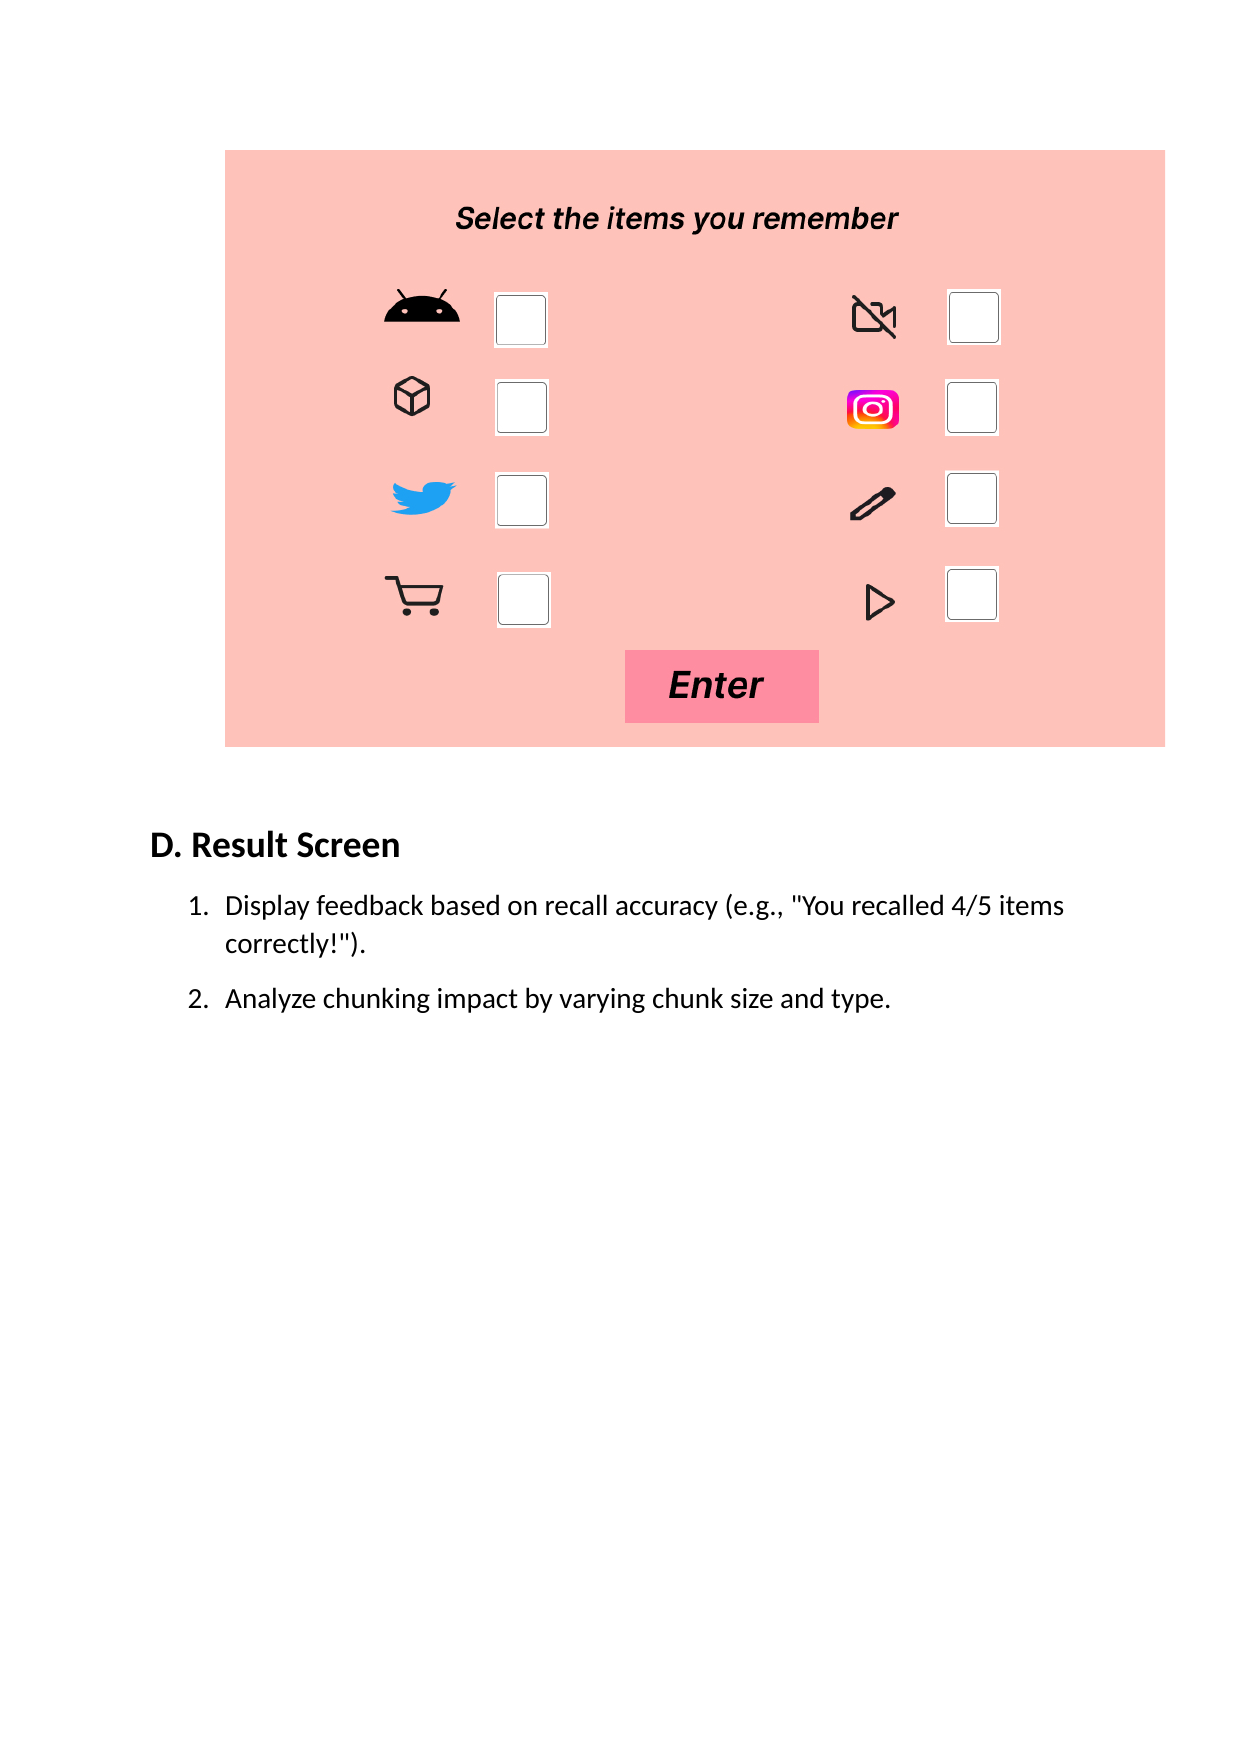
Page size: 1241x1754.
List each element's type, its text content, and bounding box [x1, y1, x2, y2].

list Analyze chunking impact by varying chunk size and type. [187, 980, 1090, 1016]
picture [225, 150, 1166, 747]
list Display feedback based on recall accuracy (e.g., "You recalled 4/5 items correctly!"). [187, 887, 1090, 961]
text D. Result Screen [150, 821, 1090, 867]
